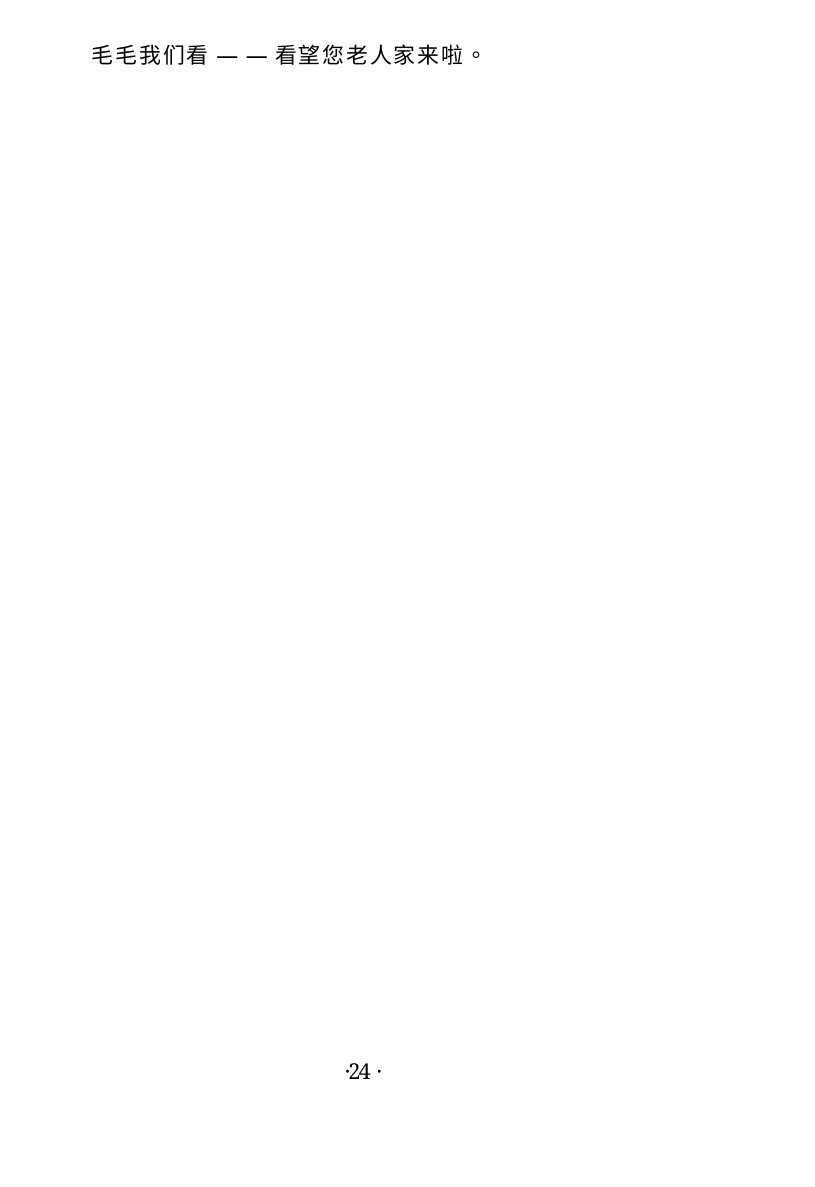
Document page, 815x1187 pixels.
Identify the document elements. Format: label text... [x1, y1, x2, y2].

text 毛毛我们看 — — 看望您老人家来啦。 [92, 42, 692, 69]
